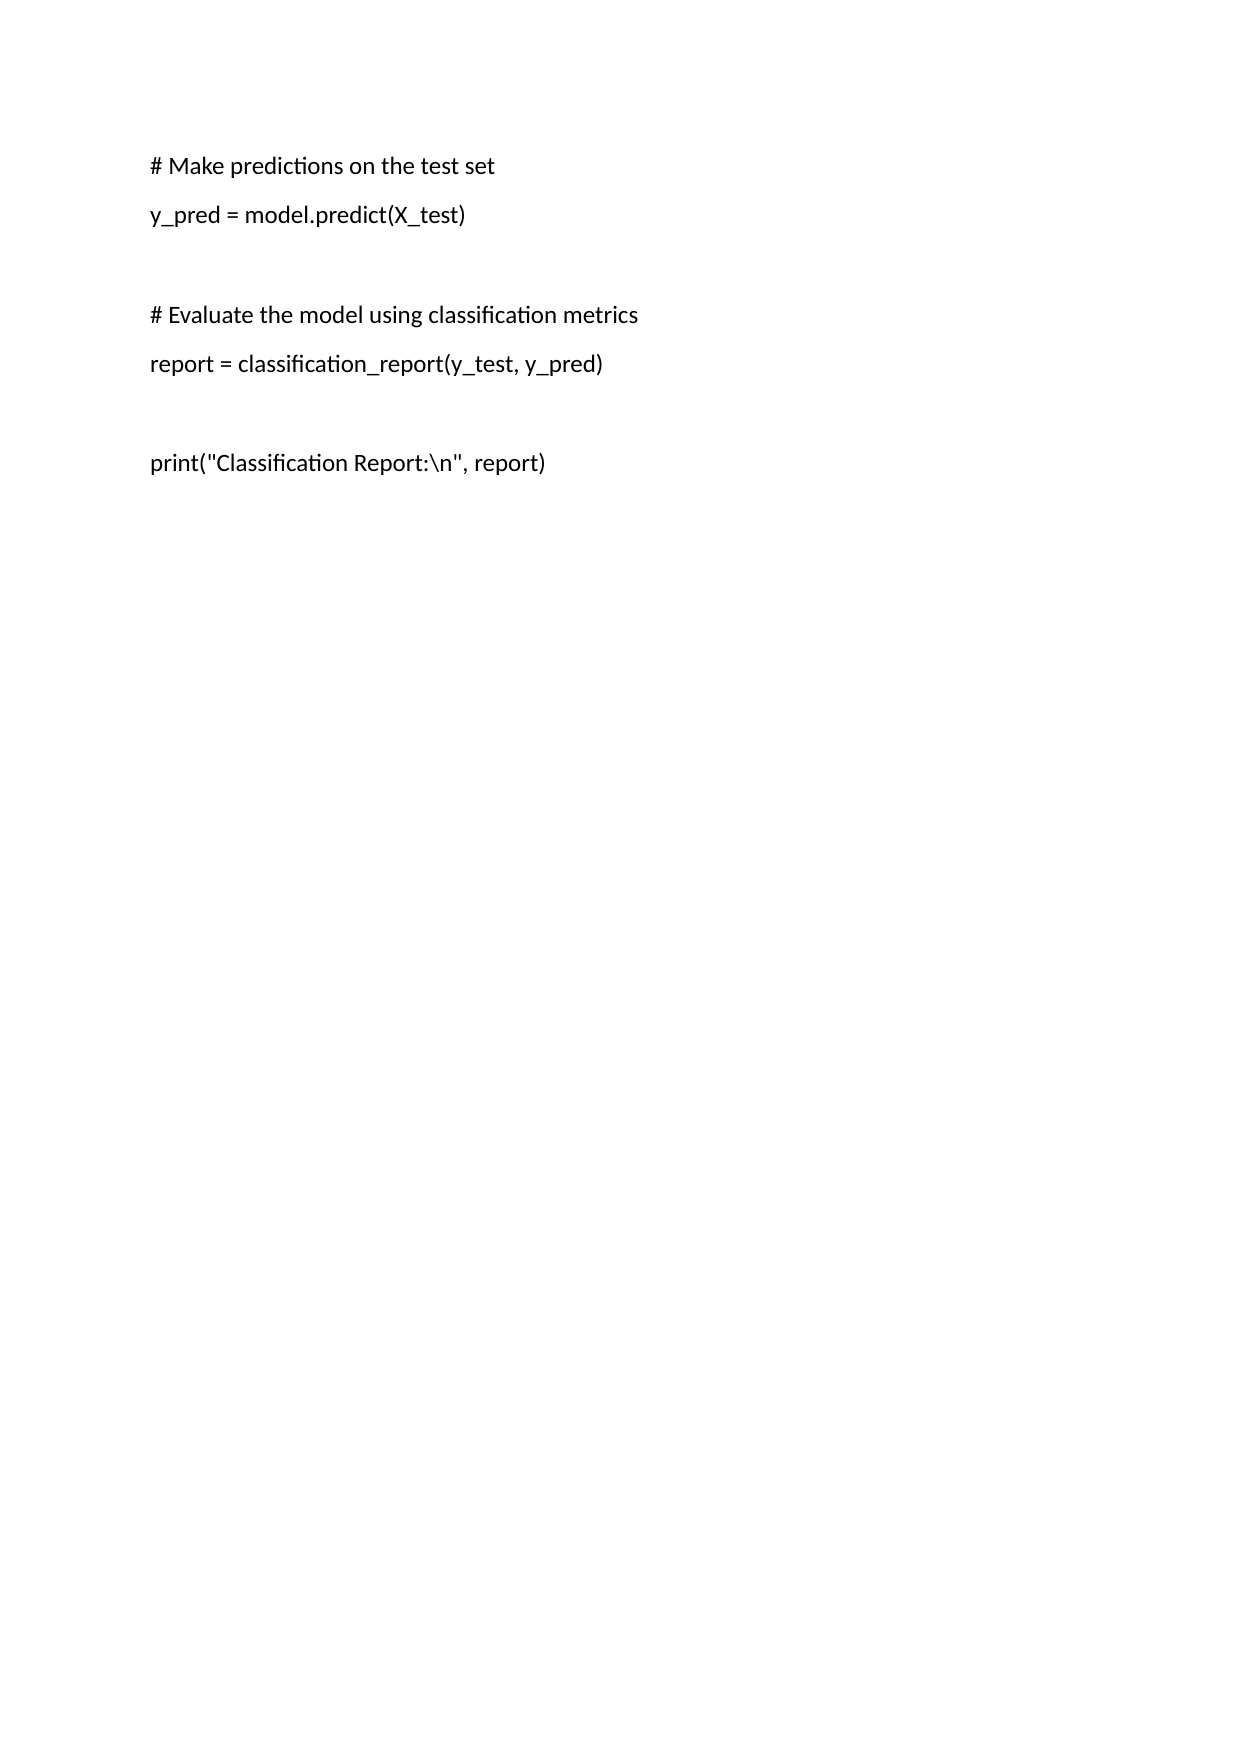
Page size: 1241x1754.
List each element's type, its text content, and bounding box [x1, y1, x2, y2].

text print("Classification Report:\n", report) [150, 447, 1090, 478]
text # Evaluate the model using classification metrics [150, 299, 1090, 329]
text y_pred = model.predict(X_test) [150, 199, 1090, 230]
text # Make predictions on the test set [150, 150, 1090, 181]
text report = classification_report(y_test, y_pred) [150, 348, 1090, 379]
